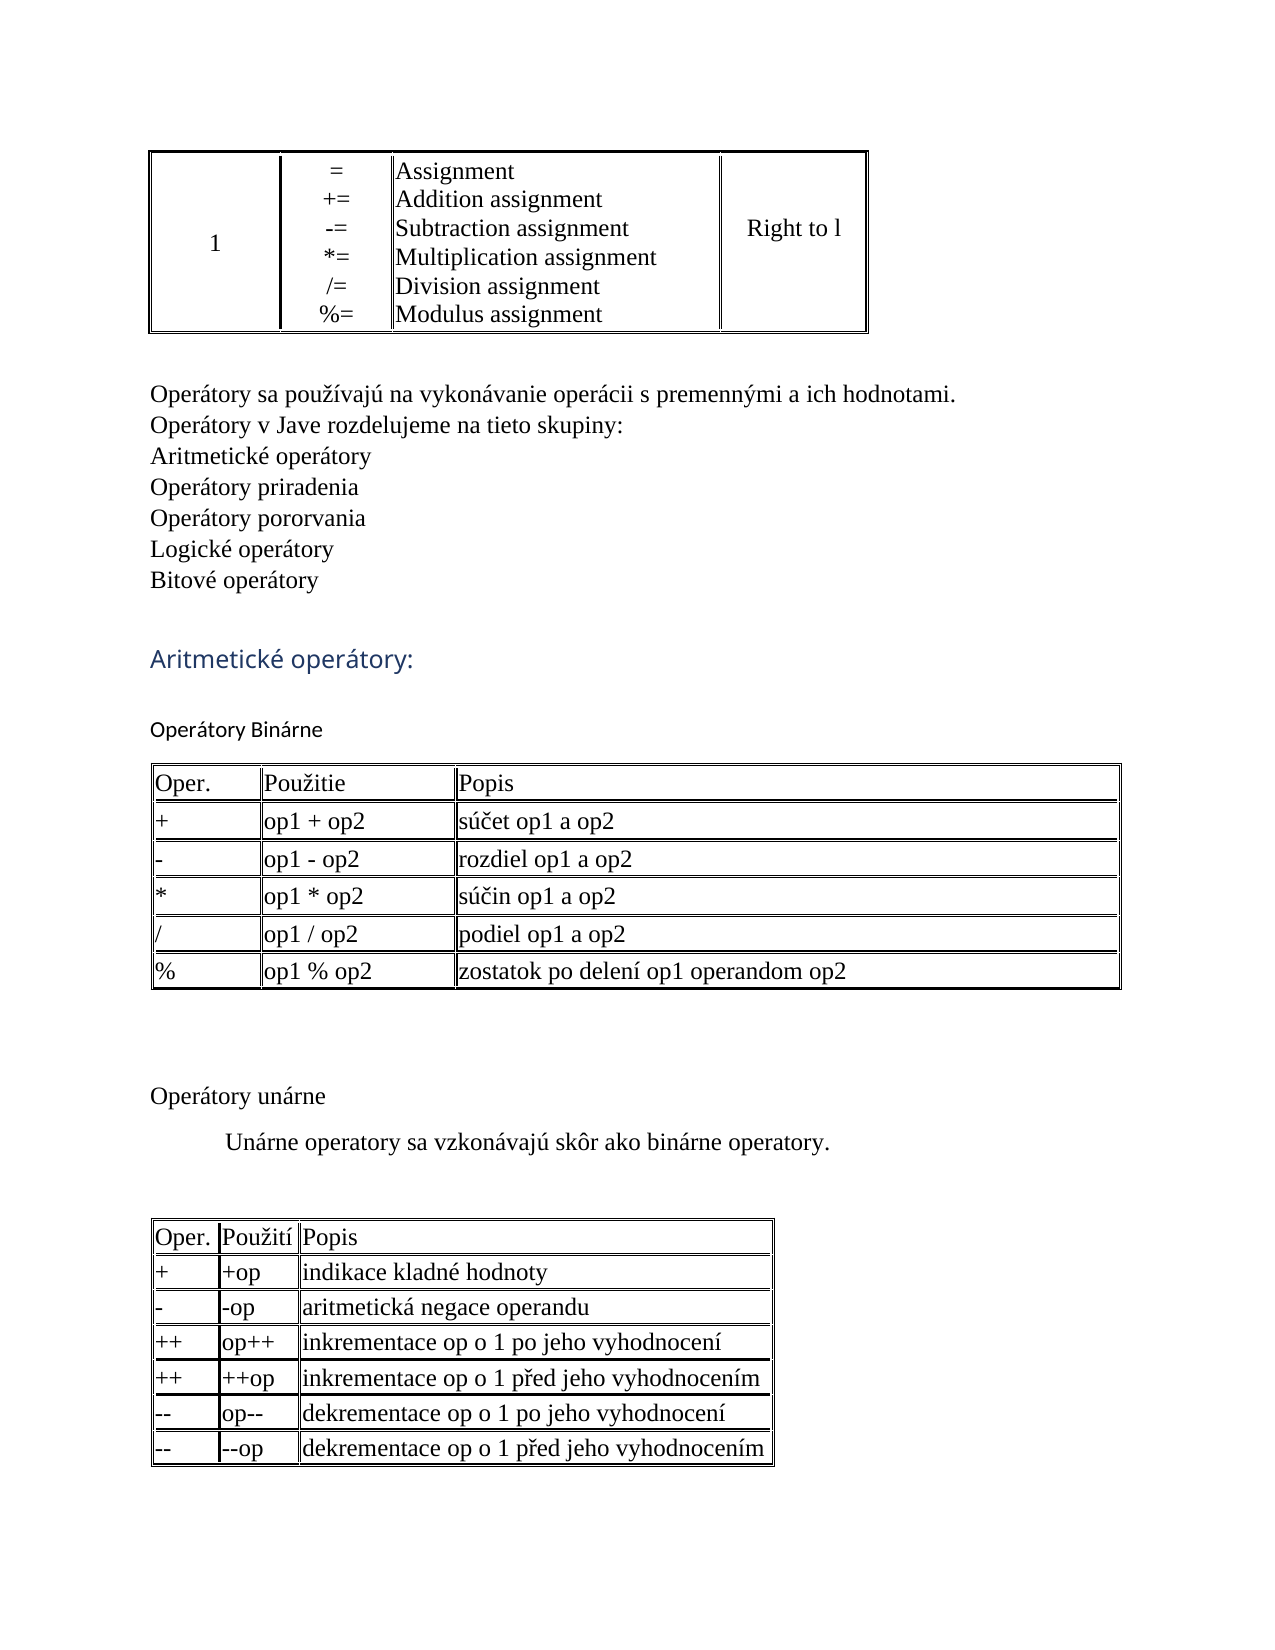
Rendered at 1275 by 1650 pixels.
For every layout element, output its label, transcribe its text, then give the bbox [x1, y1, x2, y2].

table_header Použitie [261, 764, 456, 799]
text Operátory unárne [150, 1081, 1125, 1110]
table_cell op1 / op2 [263, 917, 454, 950]
table_cell podiel op1 a op2 [458, 914, 1119, 950]
table_cell --op [219, 1432, 300, 1463]
subtitle Aritmetické operátory: [150, 642, 1125, 713]
table_header Oper. [154, 766, 261, 799]
table_cell + [154, 799, 260, 838]
table_cell dekrementace op o 1 po jeho vyhodnocení [301, 1393, 773, 1428]
text Operátory v Jave rozdelujeme na tieto skupiny: [150, 410, 1125, 439]
table_cell op1 % op2 [261, 950, 456, 987]
text Unárne operatory sa vzkonávajú skôr ako binárne operatory. [150, 1127, 1125, 1155]
table_cell súčin op1 a op2 [456, 875, 1120, 913]
table_cell súčet op1 a op2 [458, 799, 1119, 838]
table_cell inkrementace op o 1 po jeho vyhodnocení [300, 1323, 773, 1358]
table_cell - [152, 1288, 219, 1323]
table_header Použití [219, 1221, 300, 1252]
table_cell 1 [152, 153, 280, 331]
table_cell zostatok po delení op1 operandom op2 [456, 950, 1119, 987]
table_cell aritmetická negace operandu [300, 1288, 773, 1323]
table_cell -- [154, 1428, 219, 1463]
table_cell + [154, 1253, 218, 1288]
table_cell = += -= *= /= %= [280, 153, 392, 331]
table_cell / [154, 914, 260, 950]
table_cell ++ [152, 1358, 218, 1393]
table_cell op1 - op2 [263, 842, 454, 875]
table_cell -- [152, 1393, 218, 1428]
table_cell % [154, 950, 261, 987]
text Operátory priradenia [150, 472, 1125, 501]
table_cell Right to l [721, 153, 865, 331]
table_cell ++op [221, 1361, 298, 1393]
table_cell inkrementace op o 1 před jeho vyhodnocením [301, 1358, 773, 1393]
table_cell -op [221, 1291, 298, 1323]
table_header Oper. [154, 1221, 219, 1252]
table_cell Assignment Addition assignment Subtraction assignment Multiplication assignment Division assignment Modulus assignment [393, 153, 721, 331]
text Logické operátory [150, 534, 1125, 563]
table_cell rozdiel op1 a op2 [458, 838, 1119, 875]
table_cell - [154, 838, 260, 875]
table_cell indikace kladné hodnoty [301, 1253, 772, 1288]
text Operátory sa používajú na vykonávanie operácii s premennými a ich hodnotami. [150, 379, 1125, 408]
text Aritmetické operátory [150, 441, 1125, 470]
table_cell ++ [152, 1323, 219, 1358]
table_cell op++ [221, 1326, 298, 1358]
table_cell +op [221, 1256, 298, 1288]
table_cell op-- [221, 1396, 298, 1428]
text Operátory pororvania [150, 503, 1125, 532]
table_header Popis [456, 766, 1119, 799]
text Bitové operátory [150, 566, 1125, 594]
table_cell * [152, 875, 261, 913]
table_cell op1 * op2 [263, 878, 454, 913]
table_cell op1 + op2 [263, 803, 454, 838]
table_cell dekrementace op o 1 před jeho vyhodnocením [300, 1428, 772, 1463]
table_header Popis [300, 1221, 772, 1252]
text Operátory Binárne [150, 716, 1125, 744]
